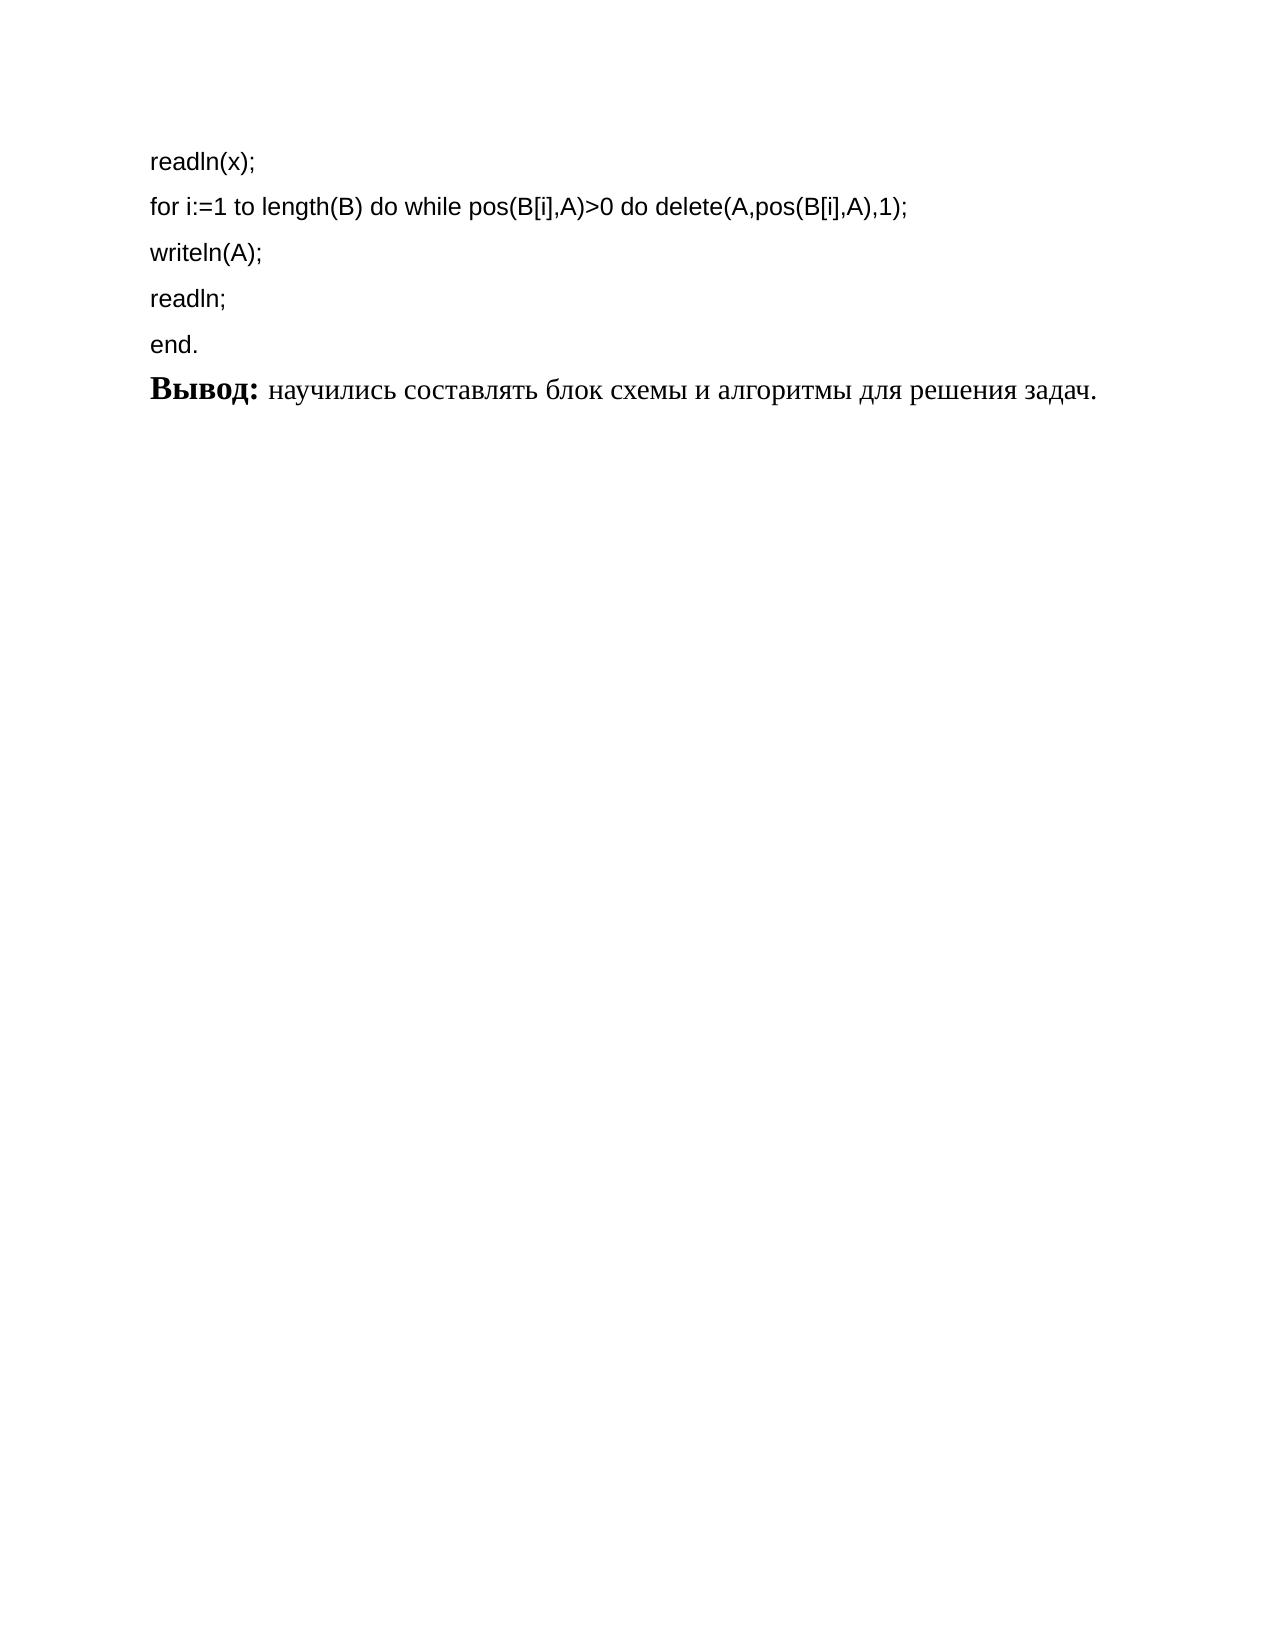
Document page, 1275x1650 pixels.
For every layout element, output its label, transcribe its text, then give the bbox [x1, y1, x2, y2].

text readln(x); [150, 150, 1125, 175]
text end. [150, 333, 1125, 358]
text writeln(A); [150, 242, 1125, 267]
text Вывод: научились составлять блок схемы и алгоритмы для решения задач. [150, 379, 1125, 404]
text readln; [150, 287, 1125, 312]
text for i:=1 to length(B) do while pos(B[i],А)>0 do delete(A,pos(B[i],A),1); [150, 196, 1125, 221]
